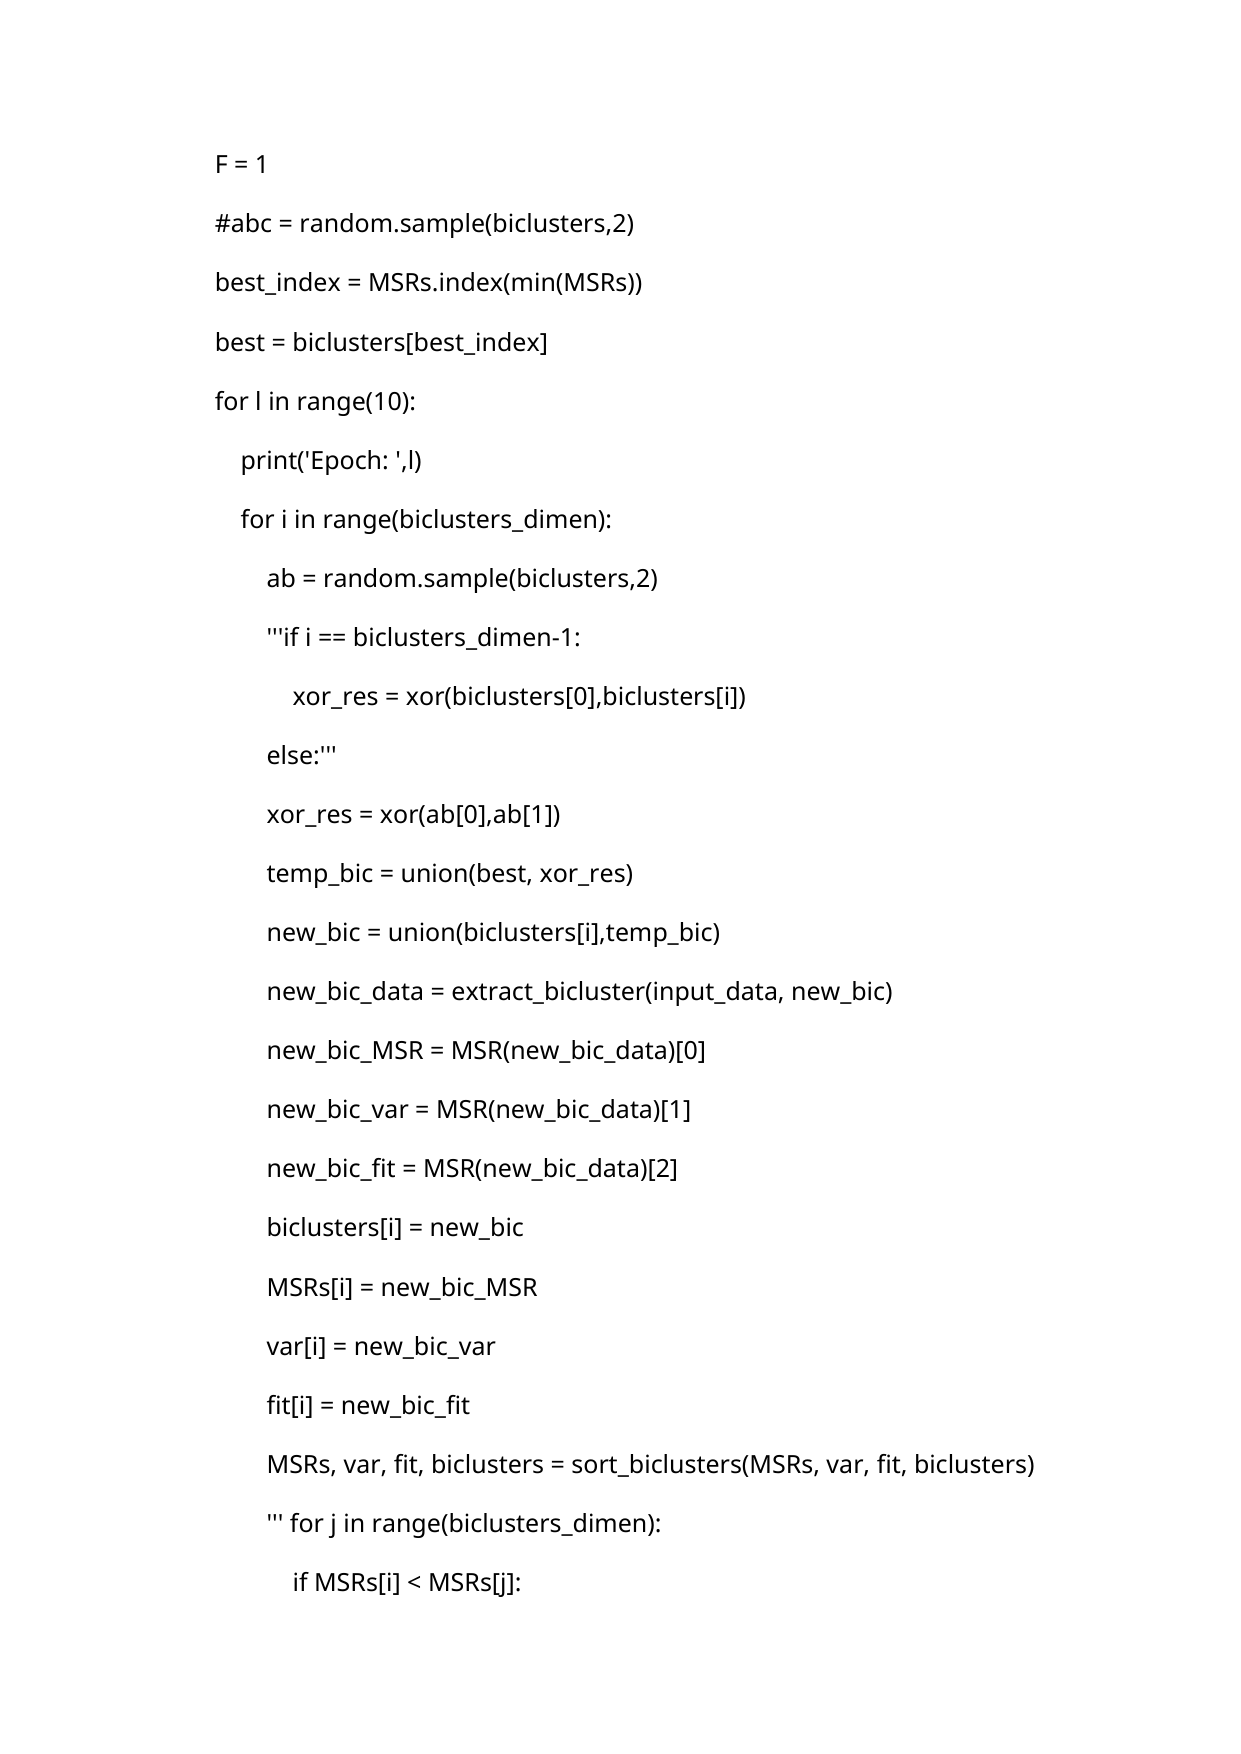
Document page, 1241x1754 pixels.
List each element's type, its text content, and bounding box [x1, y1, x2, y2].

text #abc = random.sample(biclusters,2) [214, 206, 1093, 240]
text for i in range(biclusters_dimen): [214, 501, 1093, 535]
text if MSRs[i] < MSRs[j]: [214, 1564, 1093, 1598]
text else:''' [214, 738, 1093, 772]
text new_bic_MSR = MSR(new_bic_data)[0] [214, 1033, 1093, 1067]
text for l in range(10): [214, 383, 1093, 417]
text best_index = MSRs.index(min(MSRs)) [214, 265, 1093, 299]
text fit[i] = new_bic_fit [214, 1387, 1093, 1421]
text ''' for j in range(biclusters_dimen): [214, 1505, 1093, 1539]
text '''if i == biclusters_dimen-1: [214, 619, 1093, 653]
text xor_res = xor(biclusters[0],biclusters[i]) [214, 678, 1093, 713]
text ab = random.sample(biclusters,2) [214, 560, 1093, 594]
text biclusters[i] = new_bic [214, 1210, 1093, 1244]
text MSRs[i] = new_bic_MSR [214, 1269, 1093, 1303]
text var[i] = new_bic_var [214, 1328, 1093, 1362]
text MSRs, var, fit, biclusters = sort_biclusters(MSRs, var, fit, biclusters) [214, 1446, 1093, 1480]
text F = 1 [214, 147, 1093, 181]
text print('Epoch: ',l) [214, 442, 1093, 476]
text new_bic_data = extract_bicluster(input_data, new_bic) [214, 974, 1093, 1008]
text new_bic_fit = MSR(new_bic_data)[2] [214, 1151, 1093, 1185]
text new_bic_var = MSR(new_bic_data)[1] [214, 1092, 1093, 1126]
text temp_bic = union(best, xor_res) [214, 856, 1093, 890]
text new_bic = union(biclusters[i],temp_bic) [214, 915, 1093, 949]
text xor_res = xor(ab[0],ab[1]) [214, 797, 1093, 831]
text best = biclusters[best_index] [214, 324, 1093, 358]
